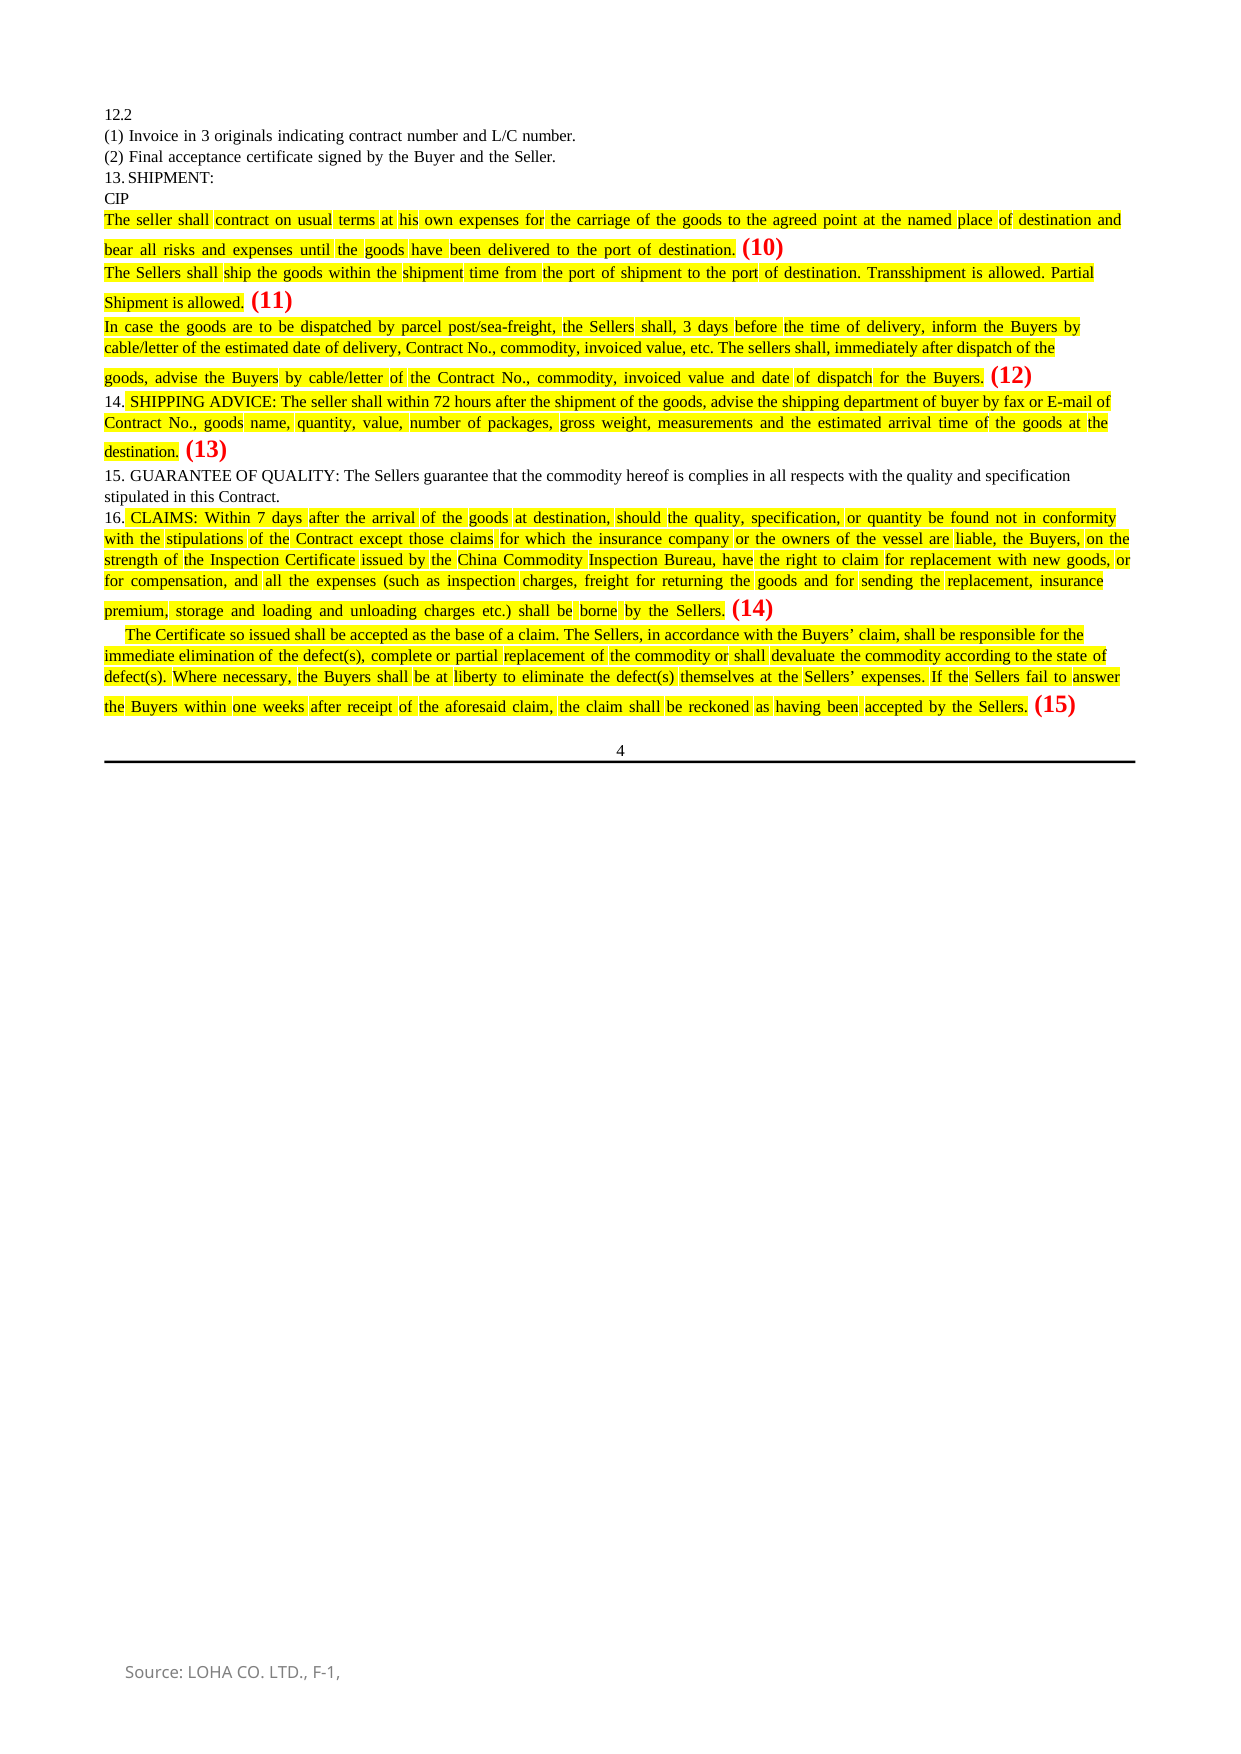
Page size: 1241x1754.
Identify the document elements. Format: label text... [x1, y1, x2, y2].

text The Certificate so issued shall be accepted as the base of a claim. The Sellers, in accordance with the Buyers’ claim, shall be responsible for the immediate elimination of the defect(s), complete or partial replacement of the commodity or shall devaluate the commodity according to the state of defect(s). Where necessary, the Buyers shall be at liberty to eliminate the defect(s) themselves at the Sellers’ expenses. If the Sellers fail to answer the Buyers within one weeks after receipt of the aforesaid claim, the claim shall be reckoned as having been accepted by the Sellers. (15) [104, 625, 1138, 717]
text 4 [94, 741, 1146, 760]
list GUARANTEE OF QUALITY: The Sellers guarantee that the commodity hereof is complies in all respects with the quality and specification stipulated in this Contract. [104, 466, 1094, 506]
text The Sellers shall ship the goods within the shipment time from the port of shipment to the port of destination. Transshipment is allowed. Partial Shipment is allowed. (11) [104, 263, 1128, 314]
text The seller shall contract on usual terms at his own expenses for the carriage of the goods to the agreed point at the named place of destination and bear all risks and expenses until the goods have been delivered to the port of destination. (10) [104, 210, 1146, 260]
list Final acceptance certificate signed by the Buyer and the Seller. [104, 147, 1146, 166]
list SHIPPING ADVICE: The seller shall within 72 hours after the shipment of the goods, advise the shipping department of buyer by fax or E-mail of Contract No., goods name, quantity, value, number of packages, gross weight, measurements and the estimated arrival time of the goods at the destination. (13) [104, 391, 1134, 463]
subtitle SHIPMENT: [104, 168, 1146, 187]
text In case the goods are to be dispatched by parcel post/sea-freight, the Sellers shall, 3 days before the time of delivery, inform the Buyers by cable/letter of the estimated date of delivery, Contract No., commodity, invoiced value, etc. The sellers shall, immediately after dispatch of the goods, advise the Buyers by cable/letter of the Contract No., commodity, invoiced value and date of dispatch for the Buyers. (12) [104, 317, 1098, 388]
text 12.2 [104, 104, 1146, 124]
list Invoice in 3 originals indicating contract number and L/C number. [104, 126, 1146, 145]
text CIP [104, 189, 1146, 208]
list CLAIMS: Within 7 days after the arrival of the goods at destination, should the quality, specification, or quantity be found not in conformity with the stipulations of the Contract except those claims for which the insurance company or the owners of the vessel are liable, the Buyers, on the strength of the Inspection Certificate issued by the China Commodity Inspection Bureau, have the right to claim for replacement with new goods, or for compensation, and all the expenses (such as inspection charges, freight for returning the goods and for sending the replacement, insurance premium, storage and loading and unloading charges etc.) shall be borne by the Sellers. (14) [104, 508, 1135, 622]
